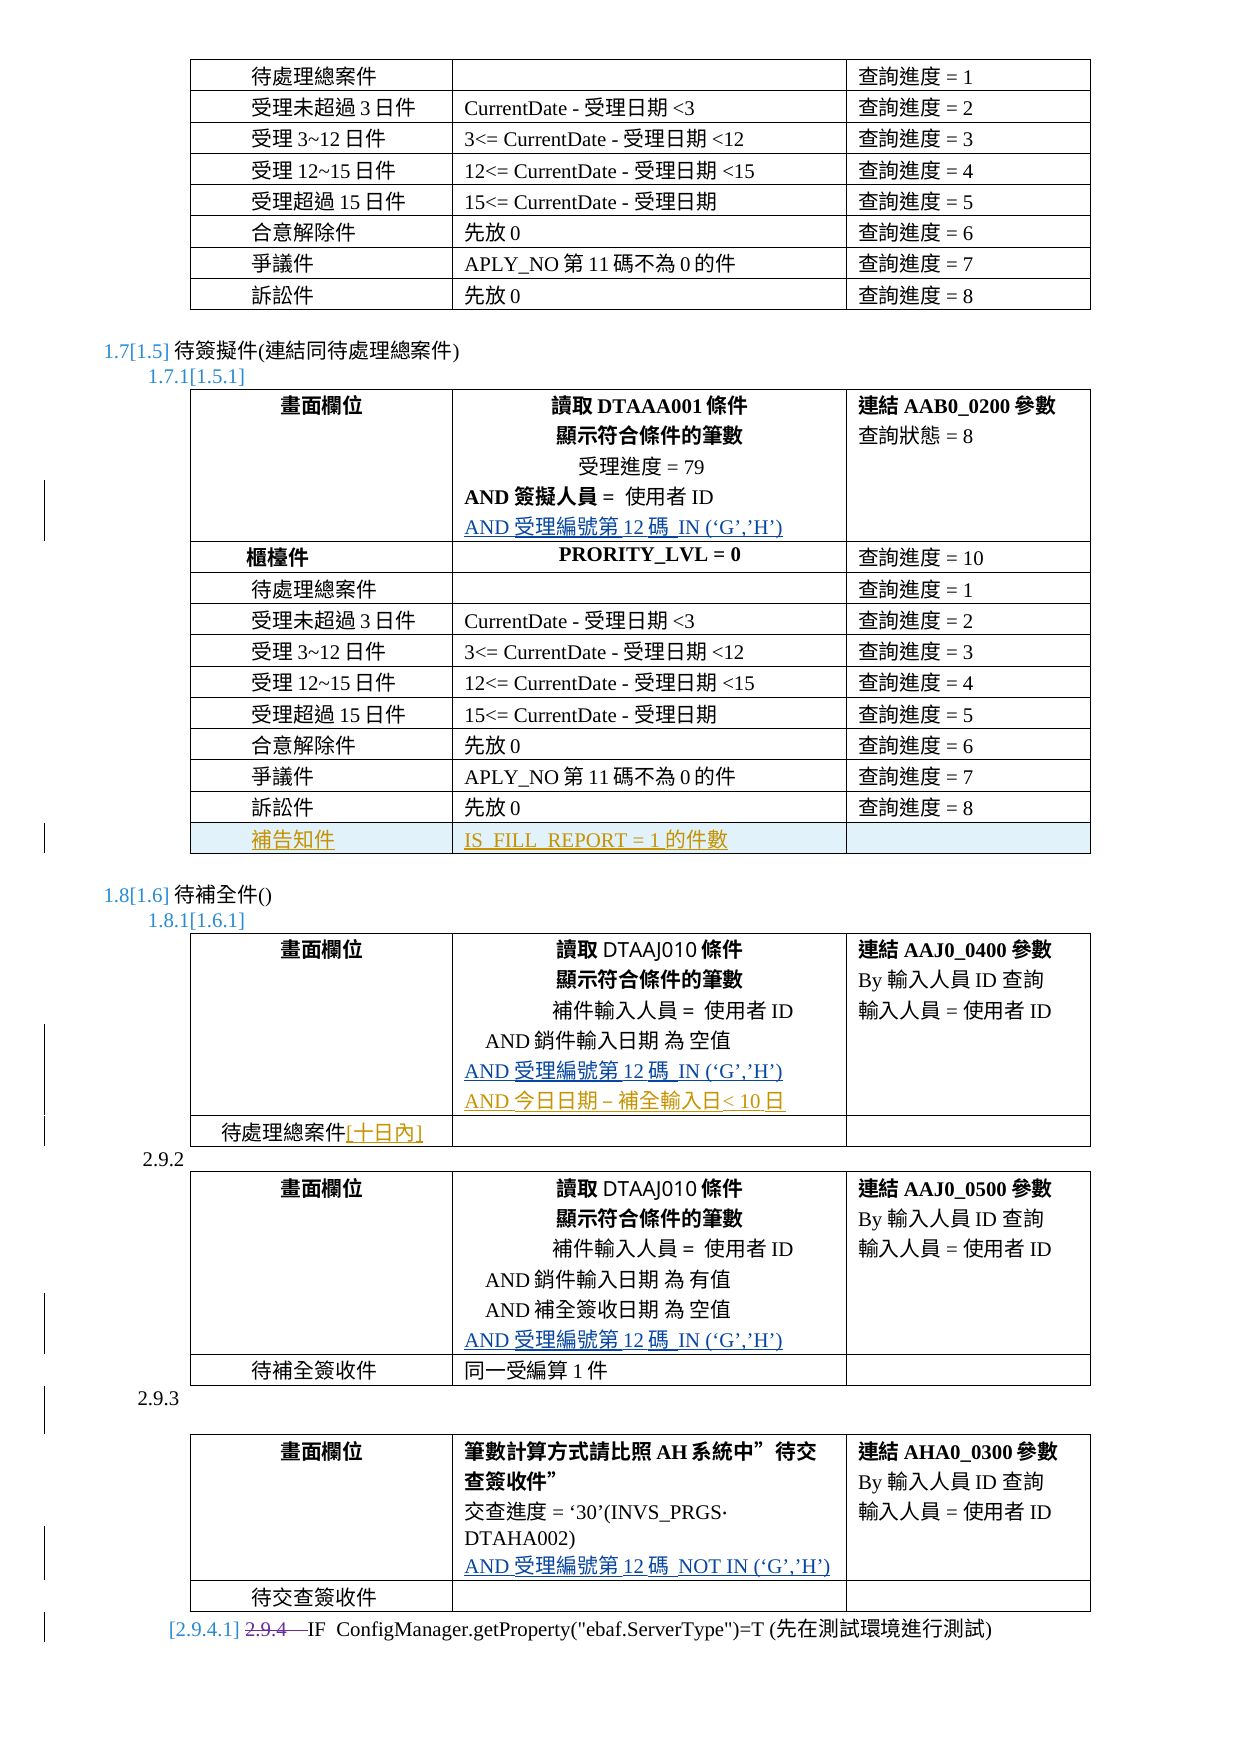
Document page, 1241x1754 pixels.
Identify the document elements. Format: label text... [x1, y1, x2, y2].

table_cell [847, 1116, 1090, 1146]
table_header 連結AAB0_0200參數 查詢狀態 = 8 [847, 390, 1090, 541]
table_cell 受理未超過3日件 [191, 91, 452, 122]
table_cell 合意解除件 [191, 729, 452, 759]
table_cell 待補全簽收件 [191, 1355, 452, 1385]
text 2.9.2 [59, 1147, 1181, 1171]
list IF ConfigManager.getProperty("ebaf.ServerType")=T (先在測試環境進行測試) [168, 1612, 1181, 1642]
table_header 連結AHA0_0300參數 By 輸入人員ID 查詢 輸入人員 = 使用者ID [847, 1435, 1090, 1580]
table_cell 受理3~12日件 [191, 123, 452, 153]
list 待簽擬件(連結同待處理總案件) [103, 334, 1181, 364]
table_cell PRORITY_LVL = 0 [453, 542, 846, 572]
table_cell 查詢進度 = 1 [847, 60, 1090, 90]
table_cell 受理3~12日件 [191, 635, 452, 666]
table_header 畫面欄位 [191, 390, 452, 541]
table_cell 查詢進度 = 5 [847, 698, 1090, 728]
table_header 筆數計算方式請比照 AH系統中”待交查簽收件” 交查進度 = ‘30’(INVS_PRGS‧DTAHA002) [453, 1435, 846, 1580]
table_header 連結AAJ0_0500參數 By 輸入人員ID 查詢 輸入人員 = 使用者ID [847, 1172, 1090, 1353]
table_cell 待交查簽收件 [191, 1581, 452, 1611]
table_header 讀取DTAAJ010條件 顯示符合條件的筆數 補件輸入人員 = 使用者ID AND銷件輸入日期 為 有值 AND補全簽收日期 為 空值 [453, 1172, 846, 1353]
table_cell 爭議件 [191, 760, 452, 791]
table_cell [453, 1116, 846, 1146]
table_cell 12<= CurrentDate - 受理日期 <15 [453, 667, 846, 697]
table_cell 受理12~15日件 [191, 154, 452, 184]
table_cell 先放0 [453, 216, 846, 247]
table_cell CurrentDate - 受理日期 <3 [453, 604, 846, 634]
table_cell 查詢進度 = 8 [847, 279, 1090, 309]
table_cell 先放0 [453, 729, 846, 759]
table_cell CurrentDate - 受理日期 <3 [453, 91, 846, 122]
table_cell 查詢進度 = 2 [847, 604, 1090, 634]
table_cell 查詢進度 = 3 [847, 123, 1090, 153]
table_cell 查詢進度 = 4 [847, 667, 1090, 697]
table_header 讀取DTAAA001條件 顯示符合條件的筆數 受理進度 = 79 AND 簽擬人員 = 使用者ID [453, 390, 846, 541]
table_cell APLY_NO第11碼不為0的件 [453, 248, 846, 278]
table_cell 待處理總案件 [191, 60, 452, 90]
table_cell [453, 1581, 846, 1611]
table_cell 3<= CurrentDate - 受理日期 <12 [453, 123, 846, 153]
table_header 畫面欄位 [191, 1435, 452, 1580]
table_cell 12<= CurrentDate - 受理日期 <15 [453, 154, 846, 184]
table_cell 櫃檯件 [191, 542, 452, 572]
table_header 讀取DTAAJ010條件 顯示符合條件的筆數 補件輸入人員 = 使用者ID AND銷件輸入日期 為 空值 [453, 934, 846, 1115]
table_cell 合意解除件 [191, 216, 452, 247]
table_cell 查詢進度 = 5 [847, 185, 1090, 215]
table_cell 查詢進度 = 7 [847, 248, 1090, 278]
table_header 畫面欄位 [191, 1172, 452, 1353]
table_cell 受理超過15日件 [191, 698, 452, 728]
table_cell 受理未超過3日件 [191, 604, 452, 634]
table_cell [453, 573, 846, 603]
table_cell 待處理總案件 [191, 1116, 452, 1146]
table_cell 3<= CurrentDate - 受理日期 <12 [453, 635, 846, 666]
text 2.9.3 [59, 1386, 1181, 1410]
table_cell 先放0 [453, 792, 846, 822]
table_cell 受理12~15日件 [191, 667, 452, 697]
table_header 畫面欄位 [191, 934, 452, 1115]
table_cell 受理超過15日件 [191, 185, 452, 215]
table_cell 15<= CurrentDate - 受理日期 [453, 698, 846, 728]
table_cell 先放0 [453, 279, 846, 309]
table_cell [847, 1355, 1090, 1385]
table_header 連結AAJ0_0400參數 By 輸入人員ID 查詢 輸入人員 = 使用者ID [847, 934, 1090, 1115]
table_cell 15<= CurrentDate - 受理日期 [453, 185, 846, 215]
table_cell 查詢進度 = 7 [847, 760, 1090, 791]
table_cell 查詢進度 = 3 [847, 635, 1090, 666]
table_cell APLY_NO第11碼不為0的件 [453, 760, 846, 791]
table_cell 查詢進度 = 1 [847, 573, 1090, 603]
table_cell [847, 1581, 1090, 1611]
list 待補全件() [103, 878, 1181, 908]
table_cell 查詢進度 = 2 [847, 91, 1090, 122]
table_cell 查詢進度 = 6 [847, 216, 1090, 247]
table_cell 爭議件 [191, 248, 452, 278]
table_cell 查詢進度 = 10 [847, 542, 1090, 572]
table_cell 查詢進度 = 8 [847, 792, 1090, 822]
table_cell 待處理總案件 [191, 573, 452, 603]
table_cell [453, 60, 846, 90]
table_cell 查詢進度 = 6 [847, 729, 1090, 759]
table_cell 訴訟件 [191, 279, 452, 309]
table_cell 同一受編算1件 [453, 1355, 846, 1385]
table_cell 查詢進度 = 4 [847, 154, 1090, 184]
table_cell 訴訟件 [191, 792, 452, 822]
